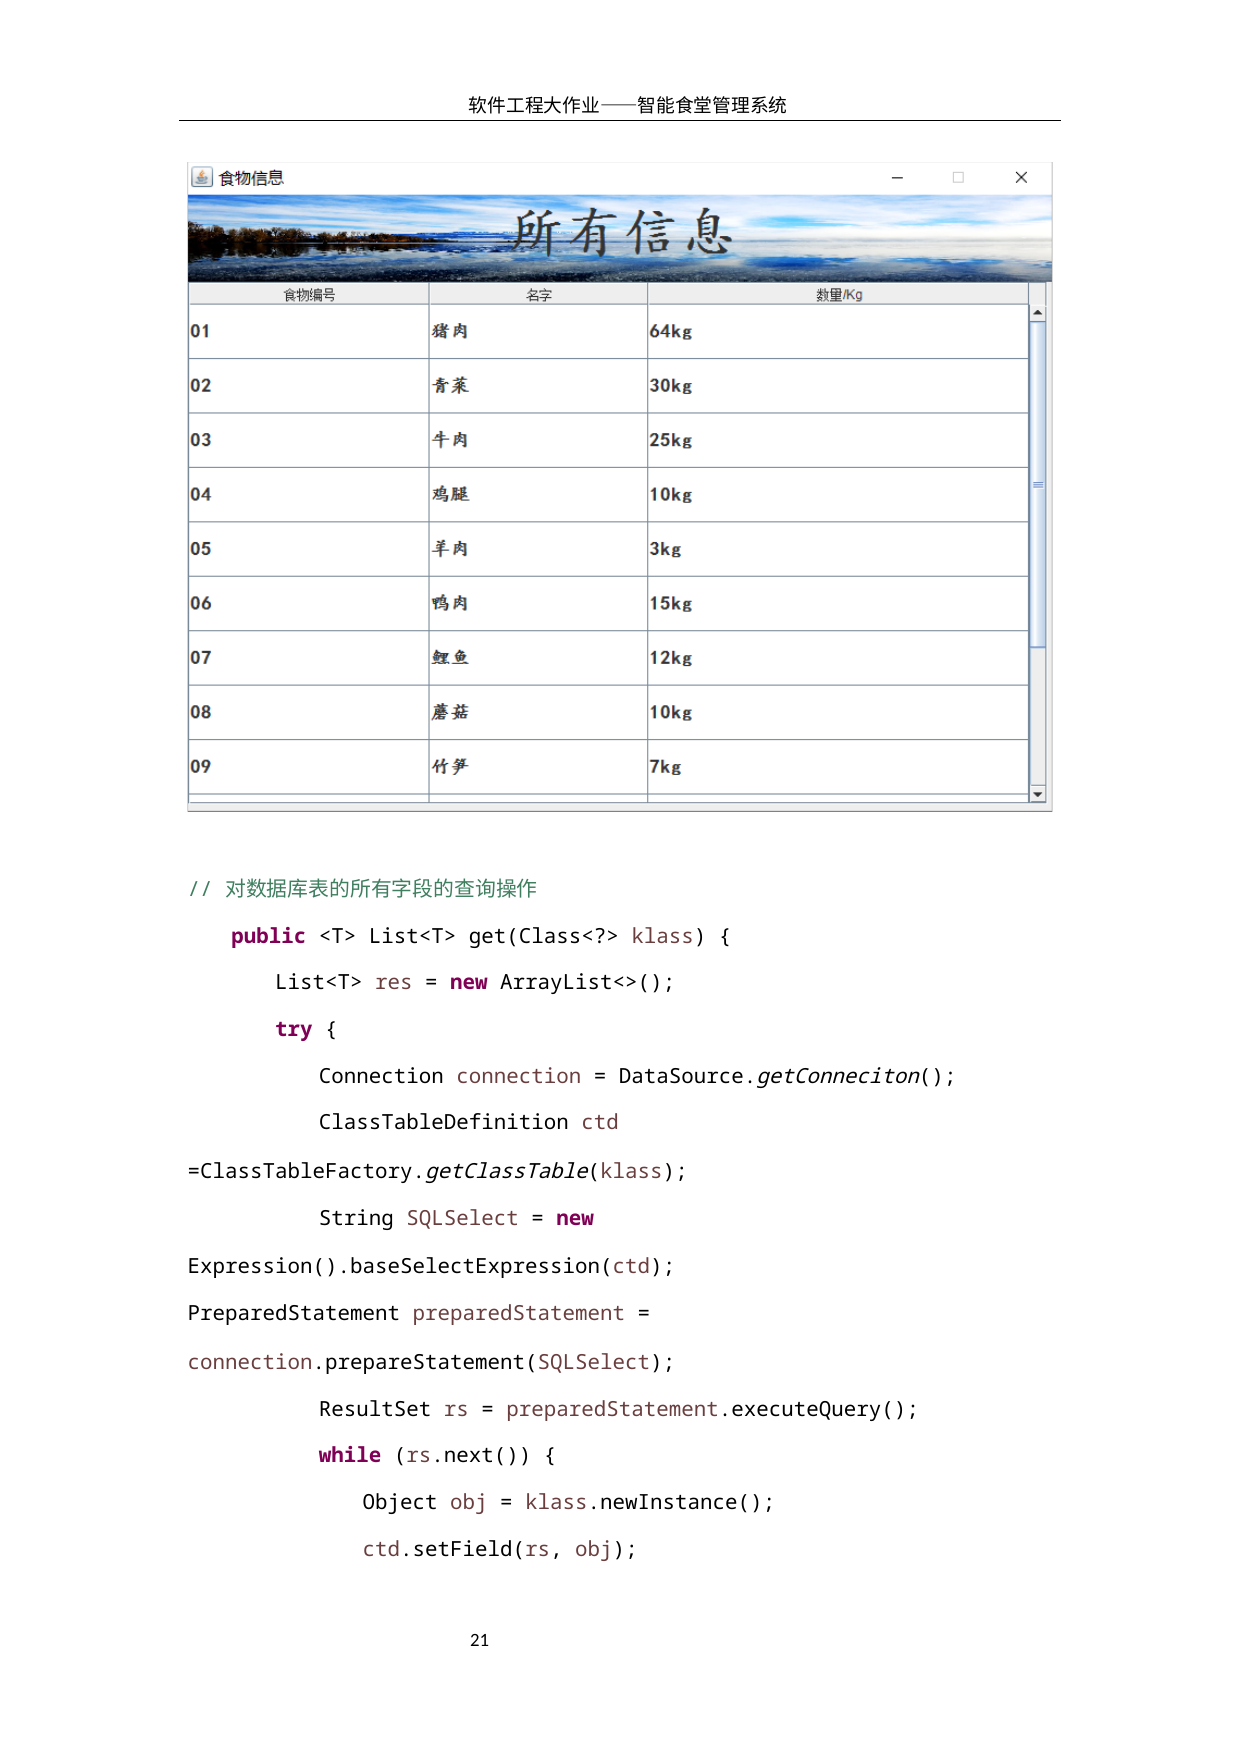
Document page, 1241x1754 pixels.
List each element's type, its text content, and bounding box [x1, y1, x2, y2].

text try { [187, 1012, 1053, 1044]
text Connection connection = DataSource.getConneciton(); [187, 1059, 1053, 1091]
picture [187, 162, 1053, 812]
text Object obj = klass.newInstance(); [187, 1485, 1053, 1517]
text List<T> res = new ArrayList<>(); [187, 965, 1053, 998]
text // 对数据库表的所有字段的查询操作 [187, 871, 1053, 904]
text PreparedStatement preparedStatement = connection.prepareStatement(SQLSelect); [187, 1296, 1053, 1377]
text while (rs.next()) { [187, 1438, 1053, 1471]
text public <T> List<T> get(Class<?> klass) { [187, 919, 1053, 951]
text ClassTableDefinition ctd =ClassTableFactory.getClassTable(klass); [187, 1105, 1053, 1187]
text String SQLSelect = new Expression().baseSelectExpression(ctd); [187, 1201, 1053, 1282]
text ctd.setField(rs, obj); [187, 1532, 1053, 1564]
text ResultSet rs = preparedStatement.executeQuery(); [187, 1392, 1053, 1424]
